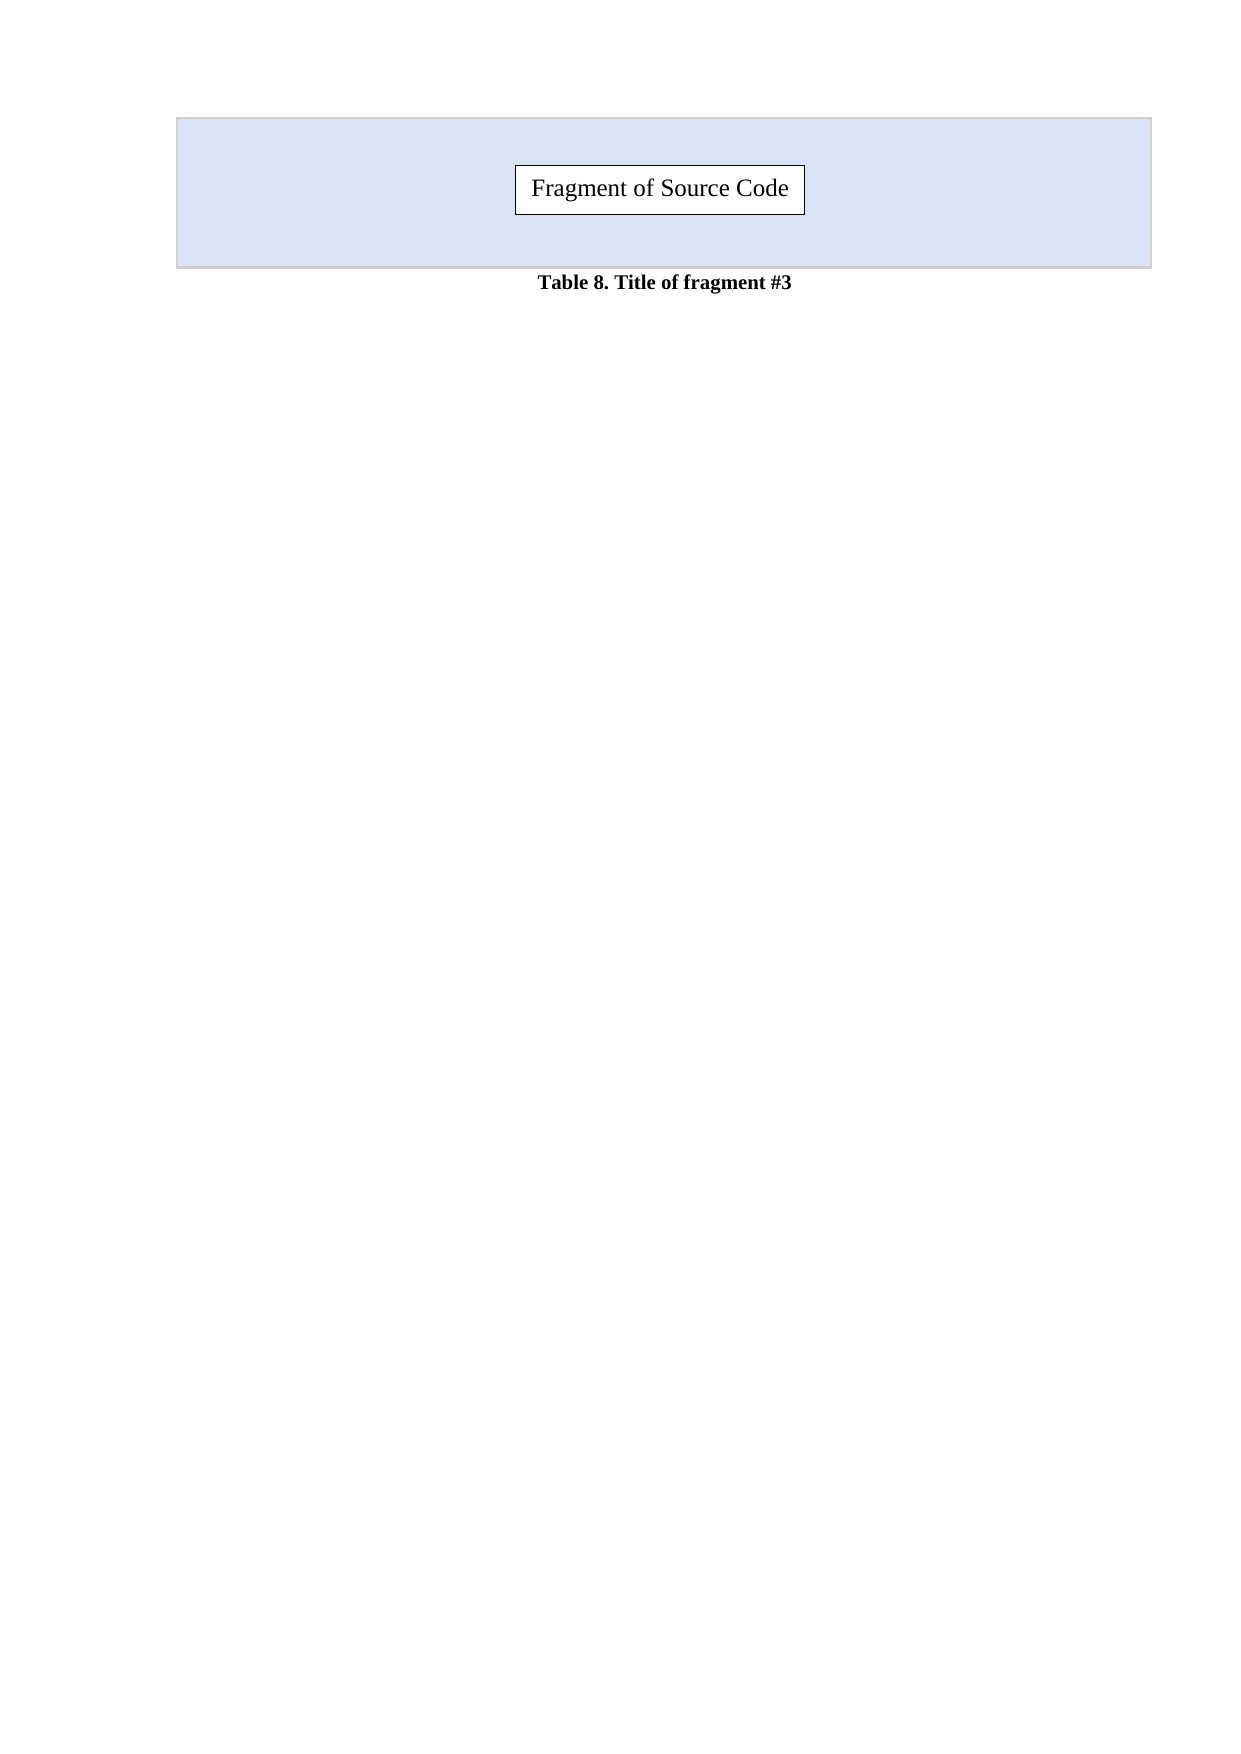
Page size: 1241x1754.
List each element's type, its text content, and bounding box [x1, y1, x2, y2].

text Table 8. Title of fragment #3 [177, 270, 1152, 294]
